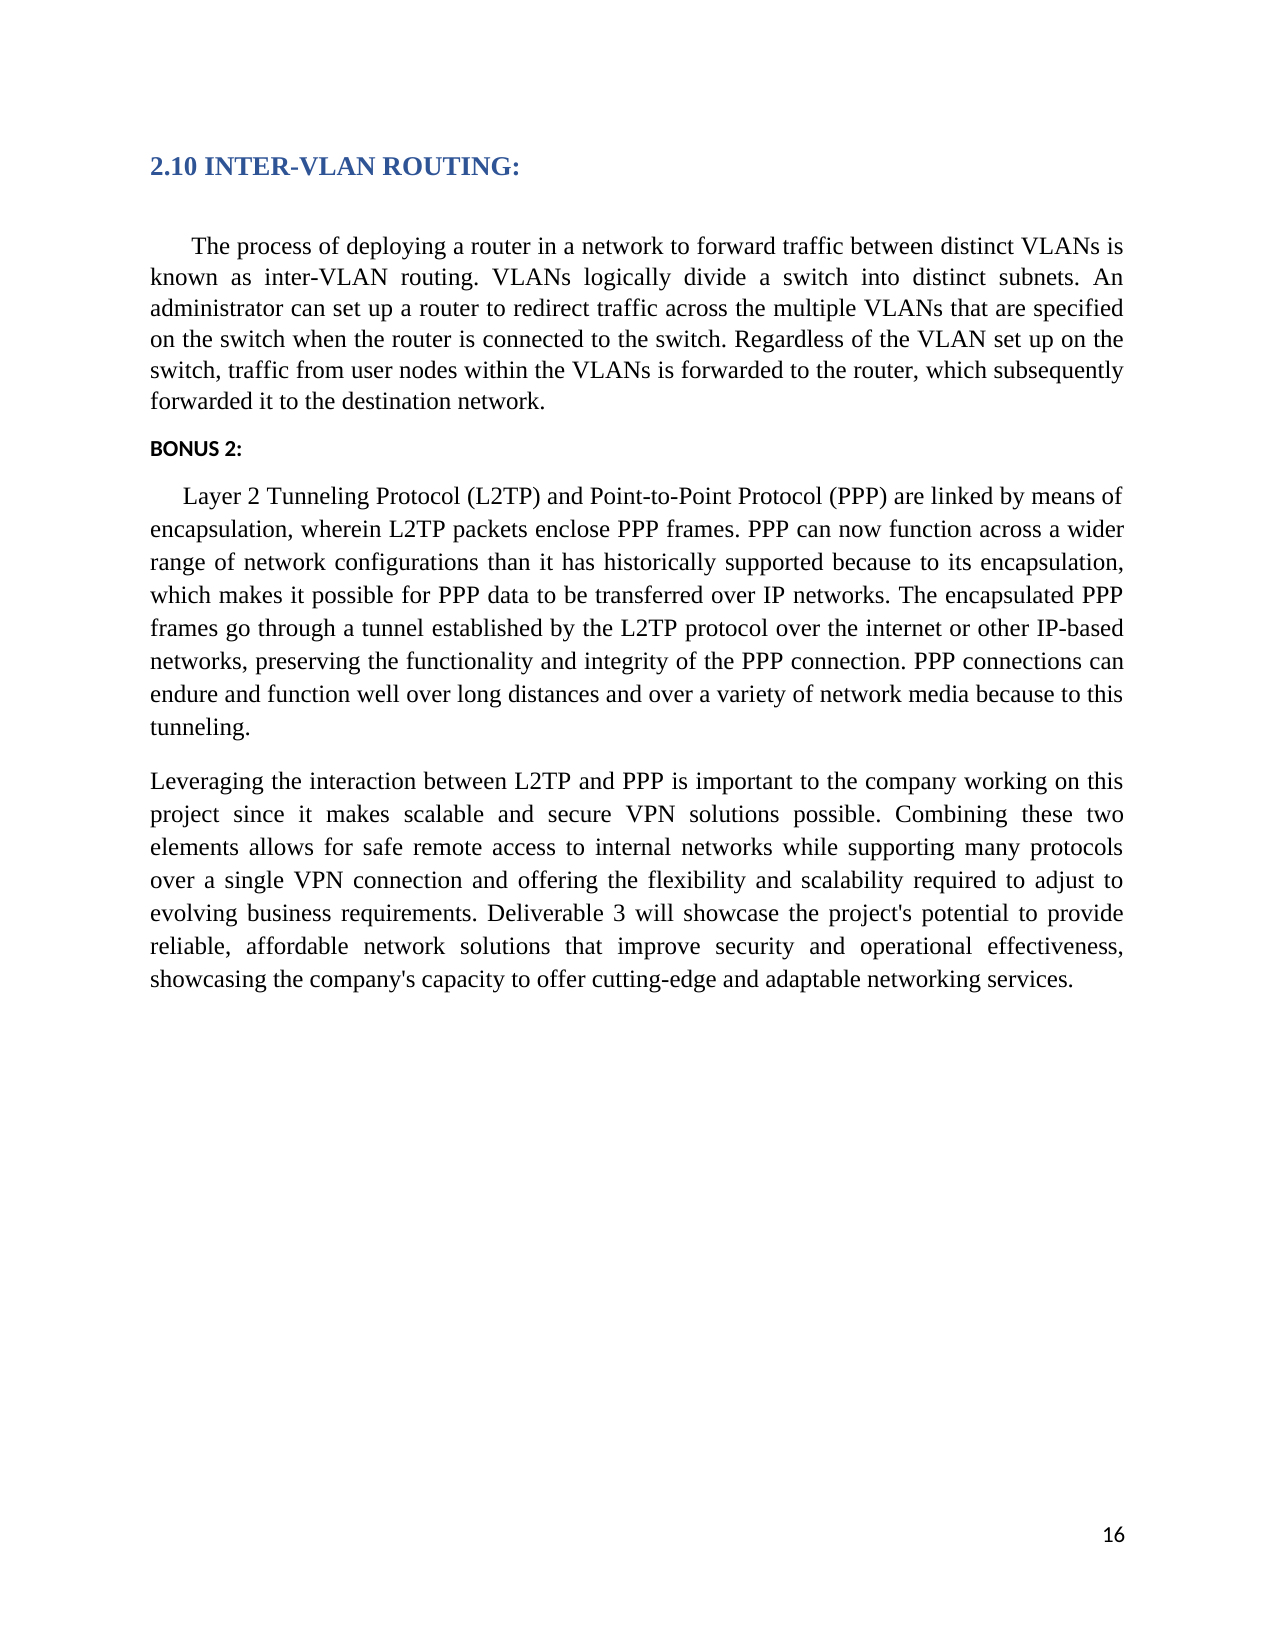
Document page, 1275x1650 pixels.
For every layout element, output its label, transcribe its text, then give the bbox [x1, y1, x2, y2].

text The process of deploying a router in a network to forward traffic between distinct VLANs is known as inter-VLAN routing. VLANs logically divide a switch into distinct subnets. An administrator can set up a router to redirect traffic across the multiple VLANs that are specified on the switch when the router is connected to the switch. Regardless of the VLAN set up on the switch, traffic from user nodes within the VLANs is forwarded to the router, which subsequently forwarded it to the destination network. [150, 231, 1125, 415]
text Leveraging the interaction between L2TP and PPP is important to the company working on this project since it makes scalable and secure VPN solutions possible. Combining these two elements allows for safe remote access to internal networks while supporting many protocols over a single VPN connection and offering the flexibility and scalability required to adjust to evolving business requirements. Deliverable 3 will showcase the project's potential to provide reliable, affordable network solutions that improve security and operational effectiveness, showcasing the company's capacity to offer cutting-edge and adaptable networking services. [150, 766, 1125, 993]
text Layer 2 Tunneling Protocol (L2TP) and Point-to-Point Protocol (PPP) are linked by means of encapsulation, wherein L2TP packets enclose PPP frames. PPP can now function across a wider range of network configurations than it has historically supported because to its encapsulation, which makes it possible for PPP data to be transferred over IP networks. The encapsulated PPP frames go through a tunnel established by the L2TP protocol over the internet or other IP-based networks, preserving the functionality and integrity of the PPP connection. PPP connections can endure and function well over long distances and over a variety of network media because to this tunneling. [150, 481, 1125, 741]
subtitle 2.10 INTER-VLAN ROUTING: [150, 150, 1125, 181]
text BONUS 2: [150, 434, 1125, 462]
